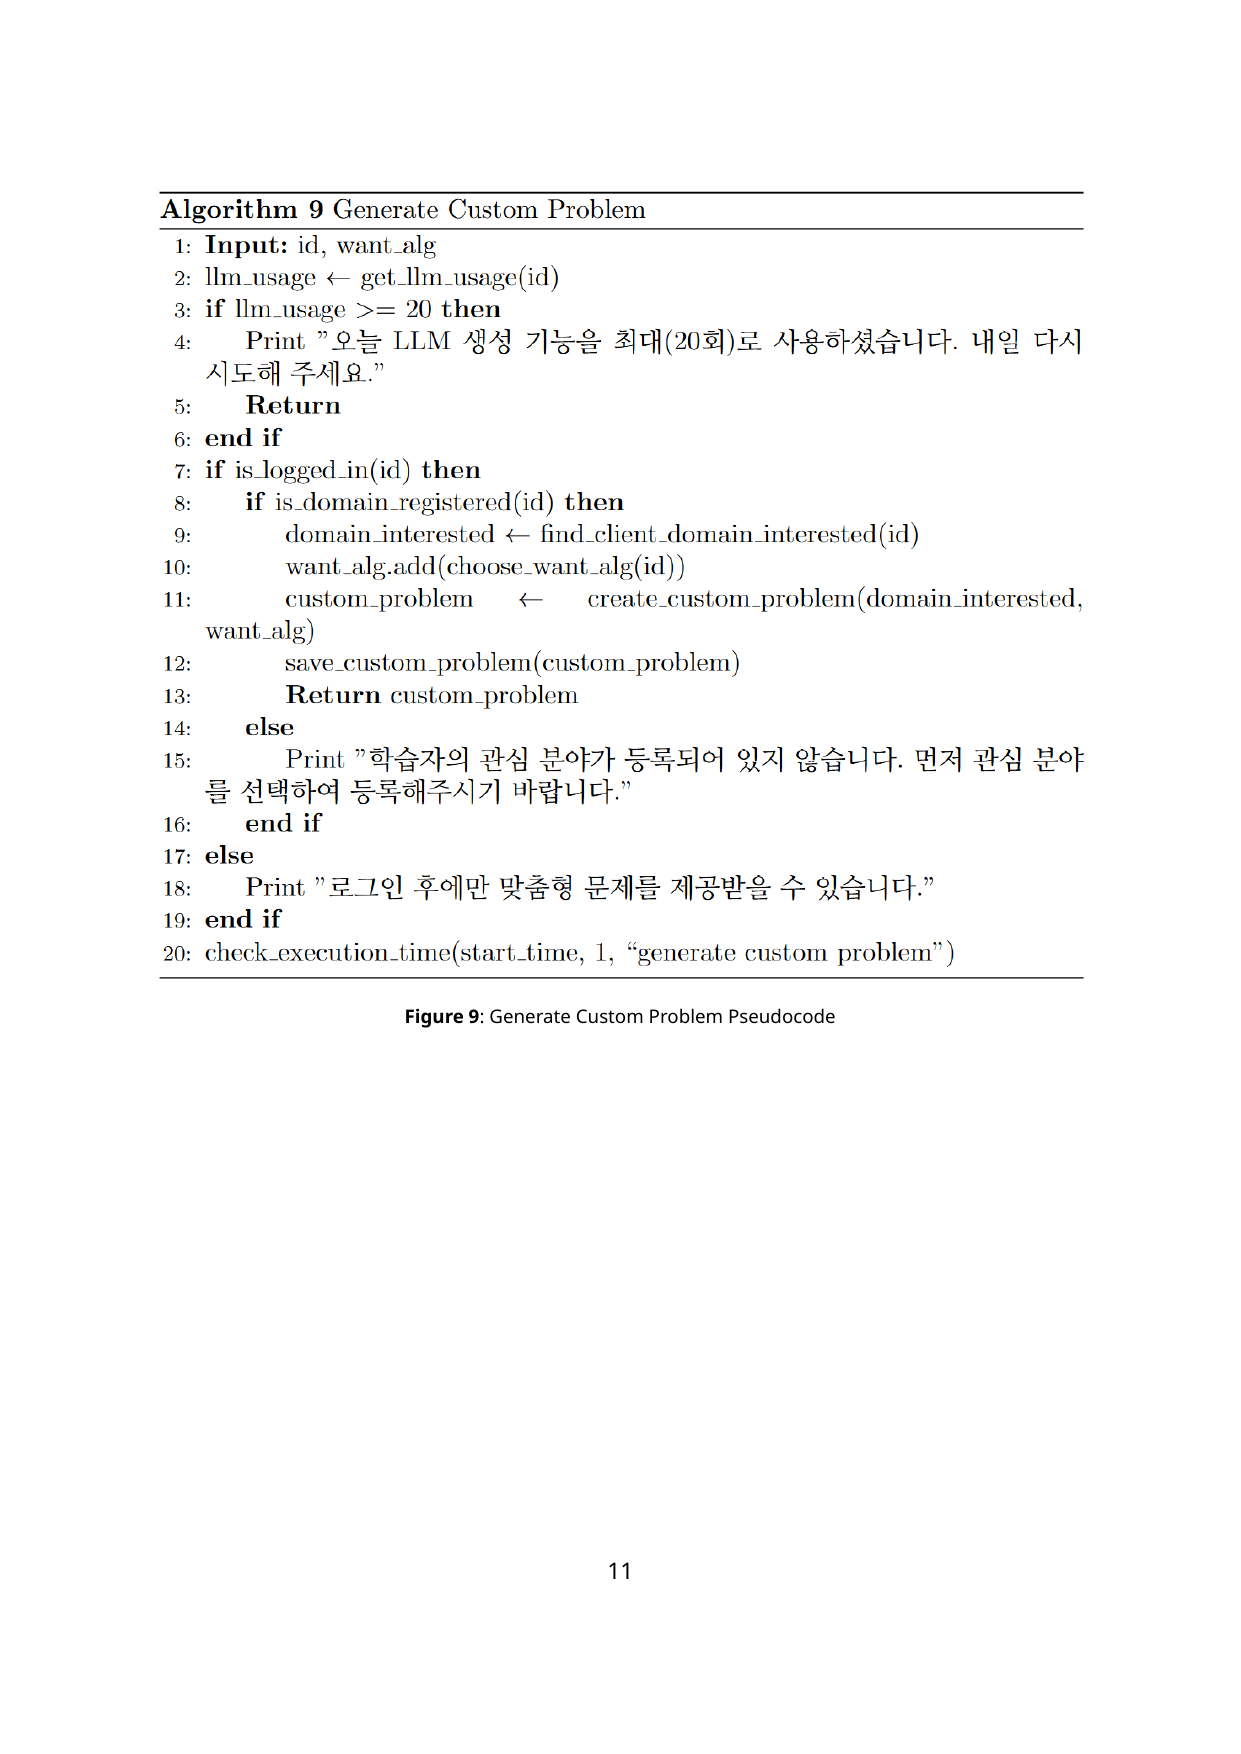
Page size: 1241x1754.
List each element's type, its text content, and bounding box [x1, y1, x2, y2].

picture [150, 177, 1091, 987]
text Figure 9: Generate Custom Problem Pseudocode [150, 1003, 1090, 1029]
